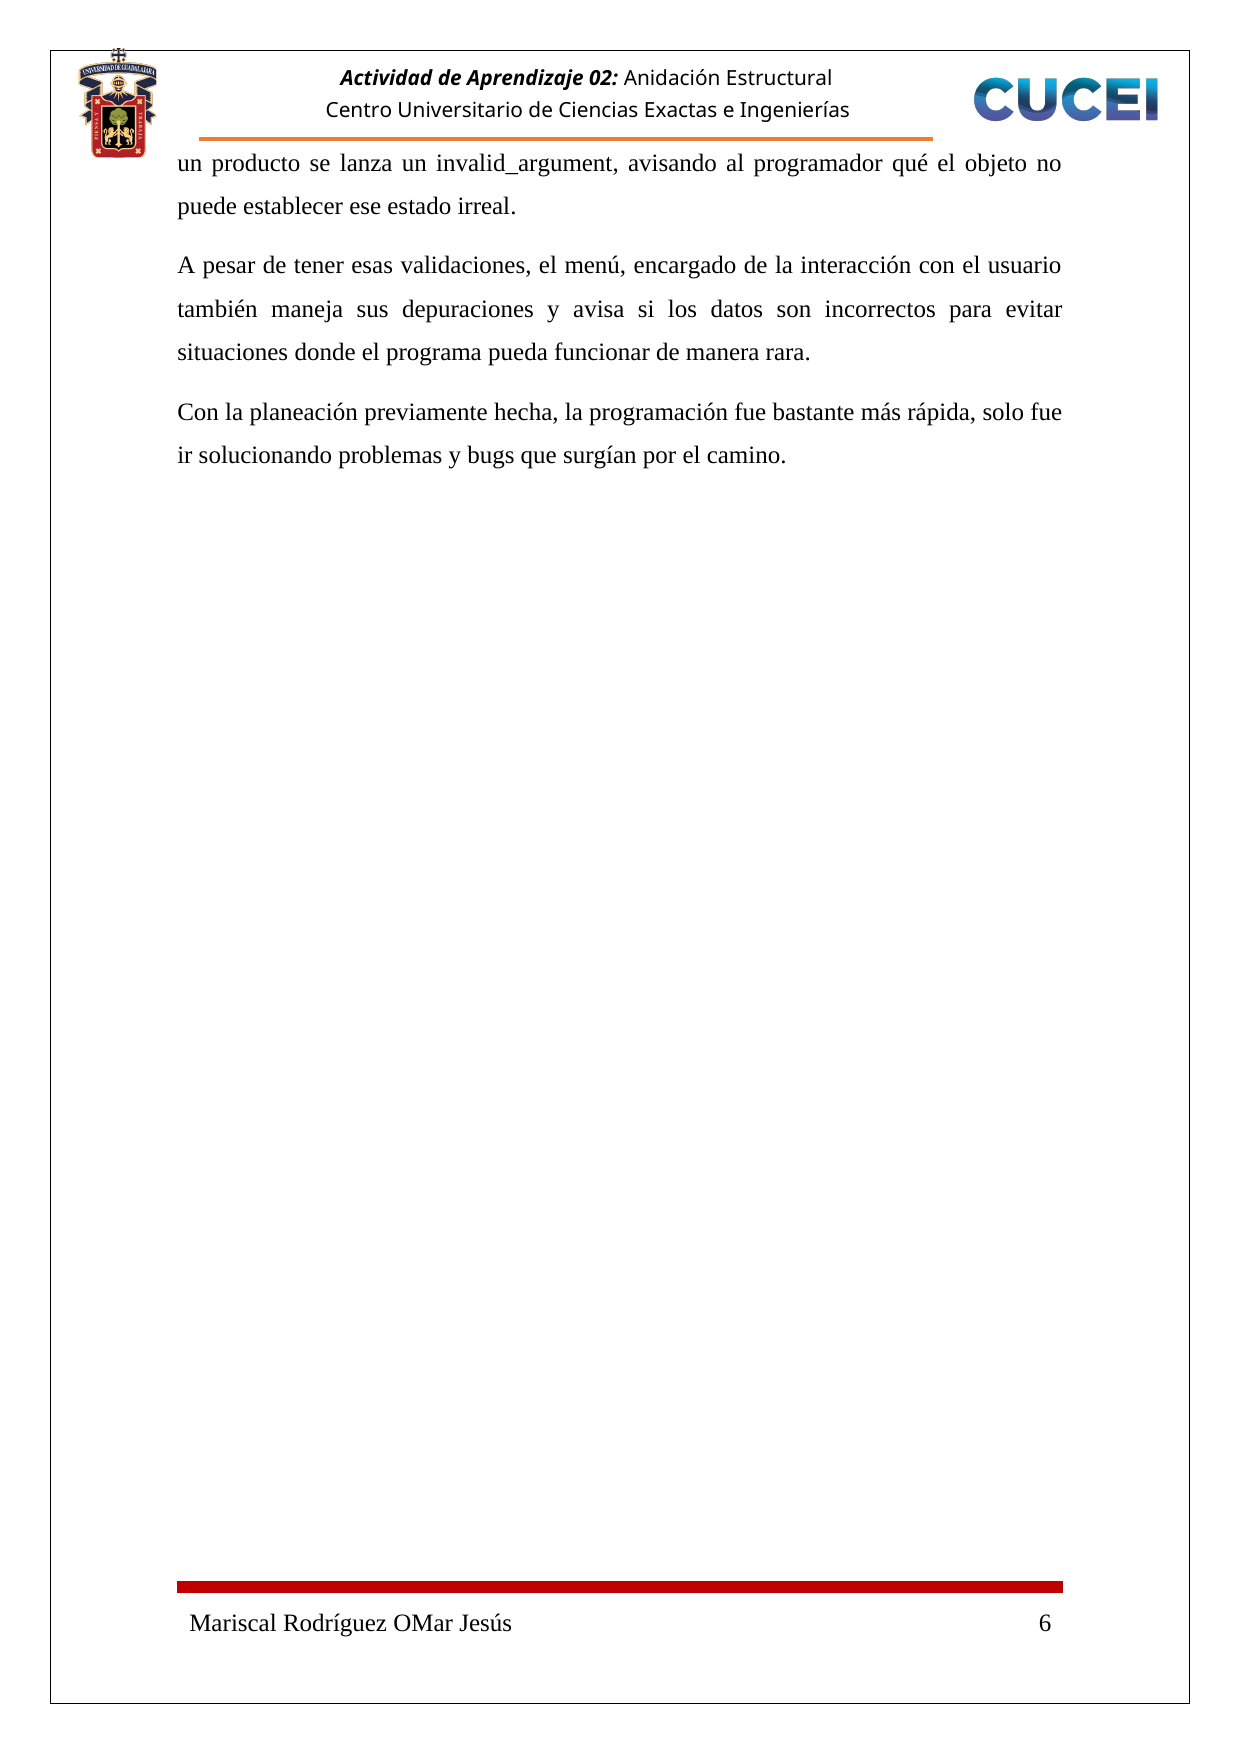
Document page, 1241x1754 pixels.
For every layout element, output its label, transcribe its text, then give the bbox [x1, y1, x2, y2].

text A pesar de tener esas validaciones, el menú, encargado de la interacción con el usuario también maneja sus depuraciones y avisa si los datos son incorrectos para evitar situaciones donde el programa pueda funcionar de manera rara. [177, 251, 1063, 366]
picture [967, 64, 1189, 123]
picture [78, 48, 157, 158]
text Con la planeación previamente hecha, la programación fue bastante más rápida, solo fue ir solucionando problemas y bugs que surgían por el camino. [177, 397, 1063, 468]
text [177, 148, 1063, 219]
